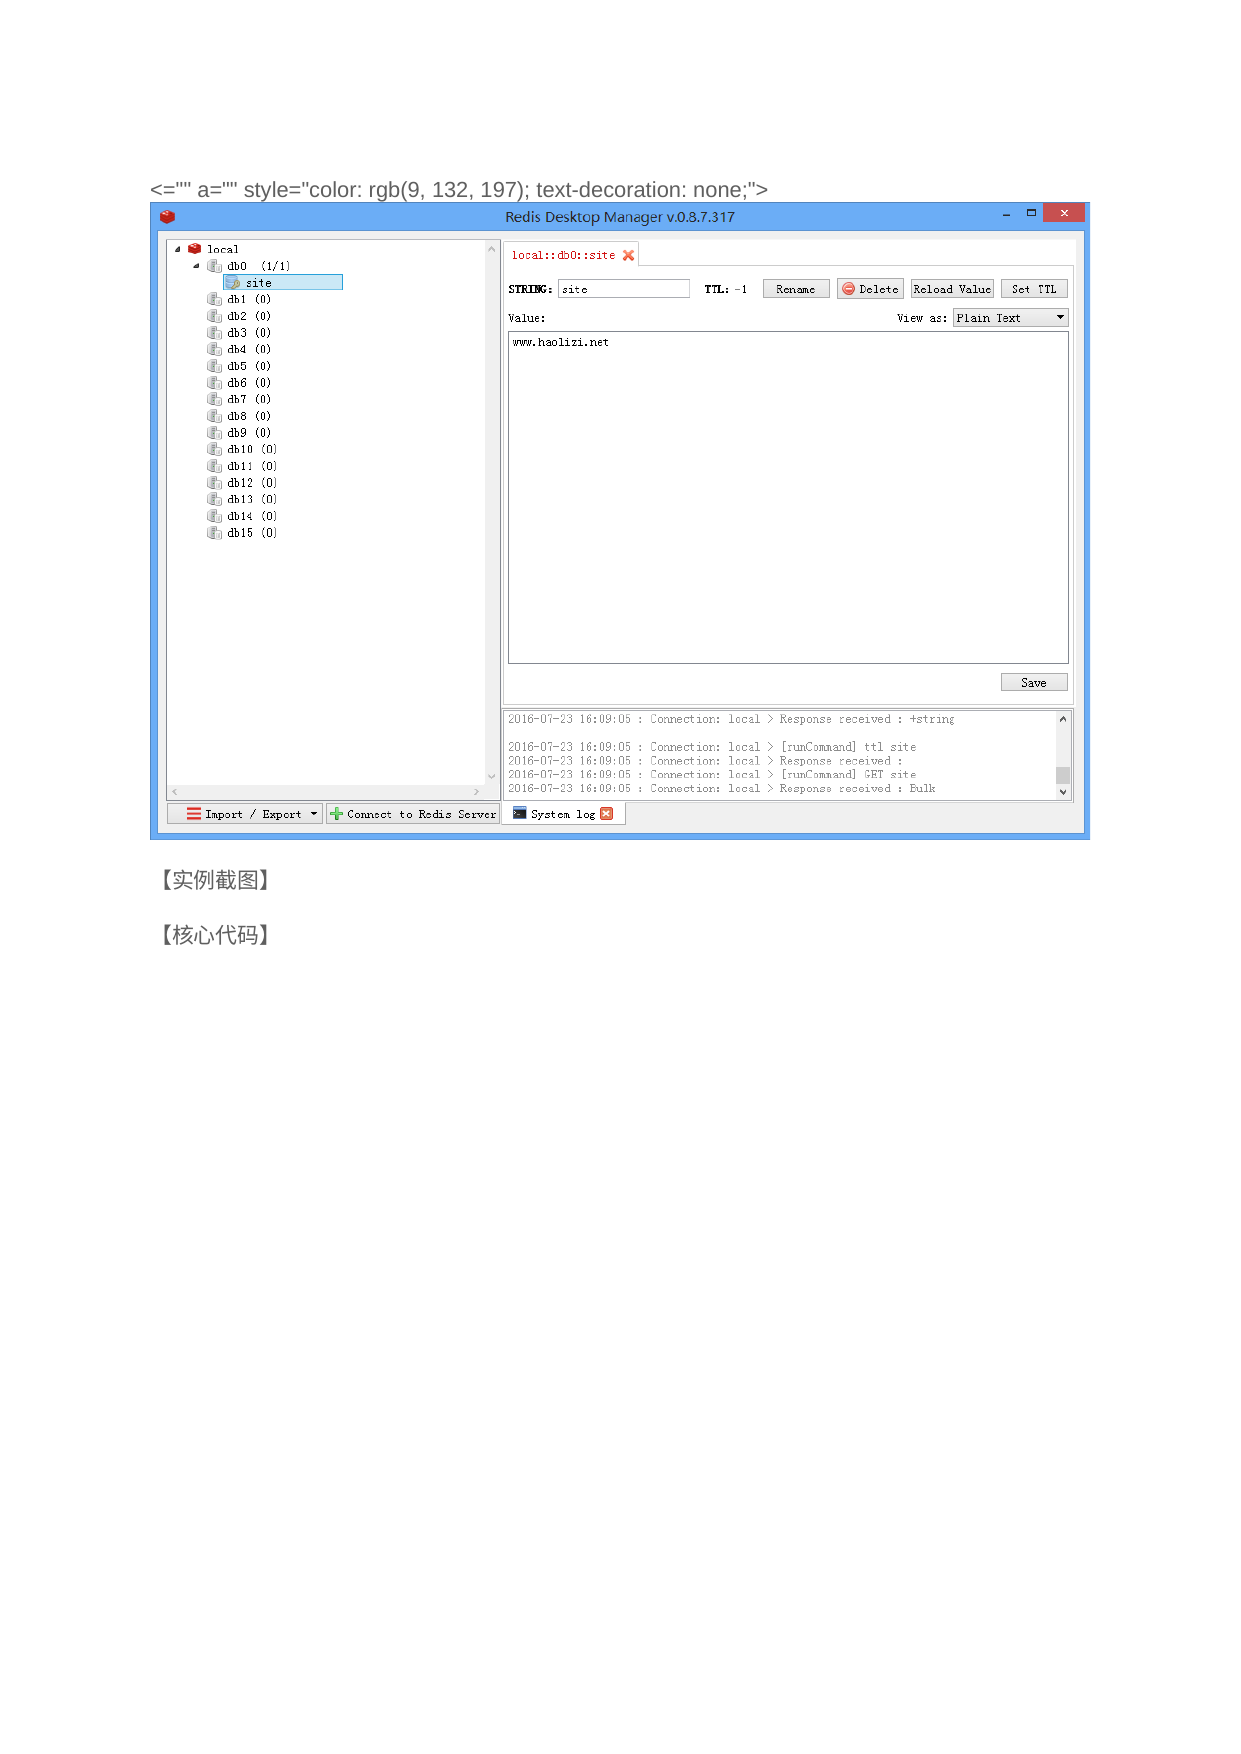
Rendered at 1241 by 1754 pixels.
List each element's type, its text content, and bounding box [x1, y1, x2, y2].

text 【实例截图】 [150, 863, 1090, 895]
text <="" a="" style="color: rgb(9, 132, 197); text-decoration: none;"> [150, 177, 1090, 202]
text 【核心代码】 [150, 918, 1090, 950]
picture [150, 202, 1091, 840]
